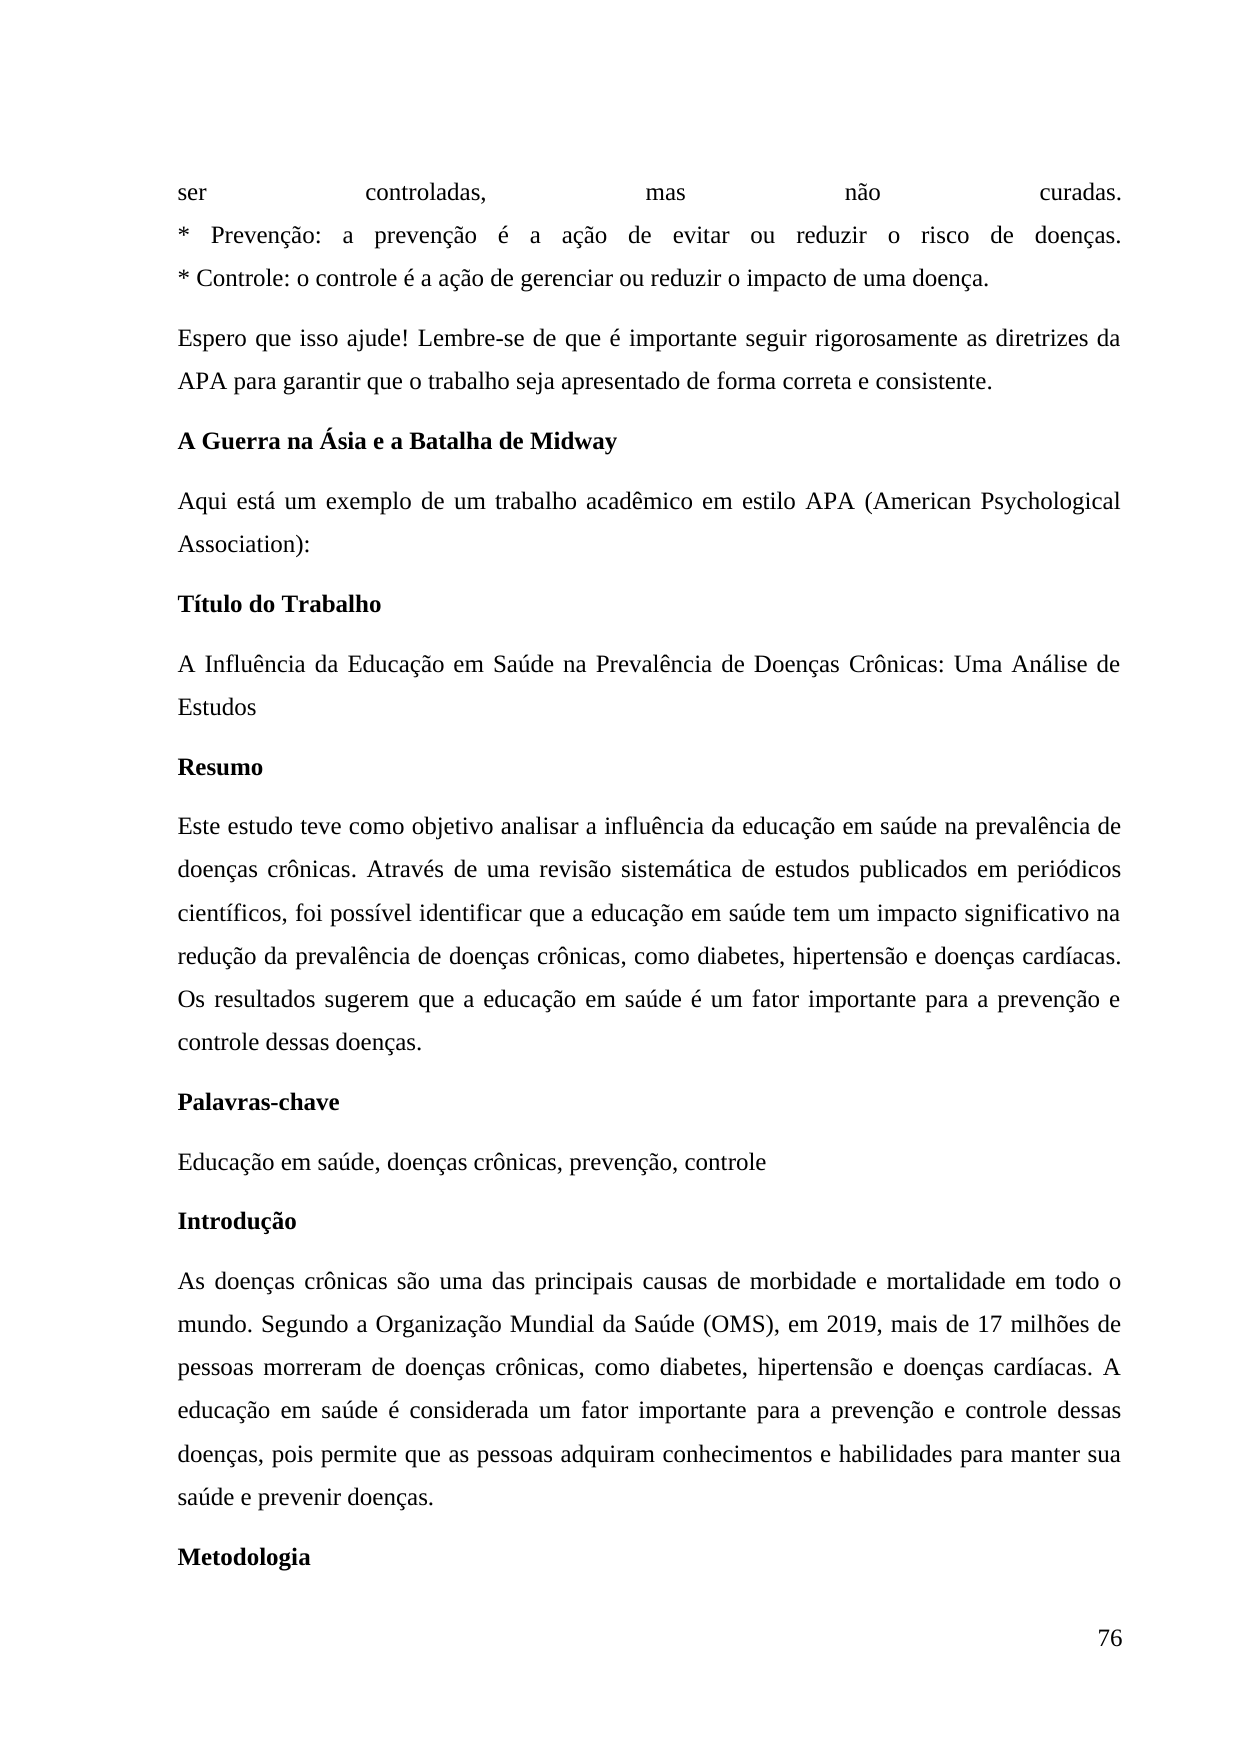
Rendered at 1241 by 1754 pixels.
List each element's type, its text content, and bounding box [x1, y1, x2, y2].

text Espero que isso ajude! Lembre-se de que é importante seguir rigorosamente as diretrizes da APA para garantir que o trabalho seja apresentado de forma correta e consistente. [177, 323, 1122, 395]
text A Influência da Educação em Saúde na Prevalência de Doenças Crônicas: Uma Análise de Estudos [177, 649, 1122, 721]
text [177, 177, 1122, 292]
text Título do Trabalho [177, 589, 1122, 618]
text A Guerra na Ásia e a Batalha de Midway [177, 426, 1122, 455]
text Introdução [177, 1206, 1122, 1235]
text Palavras-chave [177, 1087, 1122, 1116]
text Resumo [177, 752, 1122, 780]
text Metodologia [177, 1542, 1122, 1570]
text Aqui está um exemplo de um trabalho acadêmico em estilo APA (American Psychological Association): [177, 486, 1122, 558]
text Este estudo teve como objetivo analisar a influência da educação em saúde na prevalência de doenças crônicas. Através de uma revisão sistemática de estudos publicados em periódicos científicos, foi possível identificar que a educação em saúde tem um impacto significativo na redução da prevalência de doenças crônicas, como diabetes, hipertensão e doenças cardíacas. Os resultados sugerem que a educação em saúde é um fator importante para a prevenção e controle dessas doenças. [177, 811, 1122, 1056]
text As doenças crônicas são uma das principais causas de morbidade e mortalidade em todo o mundo. Segundo a Organização Mundial da Saúde (OMS), em 2019, mais de 17 milhões de pessoas morreram de doenças crônicas, como diabetes, hipertensão e doenças cardíacas. A educação em saúde é considerada um fator importante para a prevenção e controle dessas doenças, pois permite que as pessoas adquiram conhecimentos e habilidades para manter sua saúde e prevenir doenças. [177, 1266, 1122, 1511]
text Educação em saúde, doenças crônicas, prevenção, controle [177, 1147, 1122, 1175]
